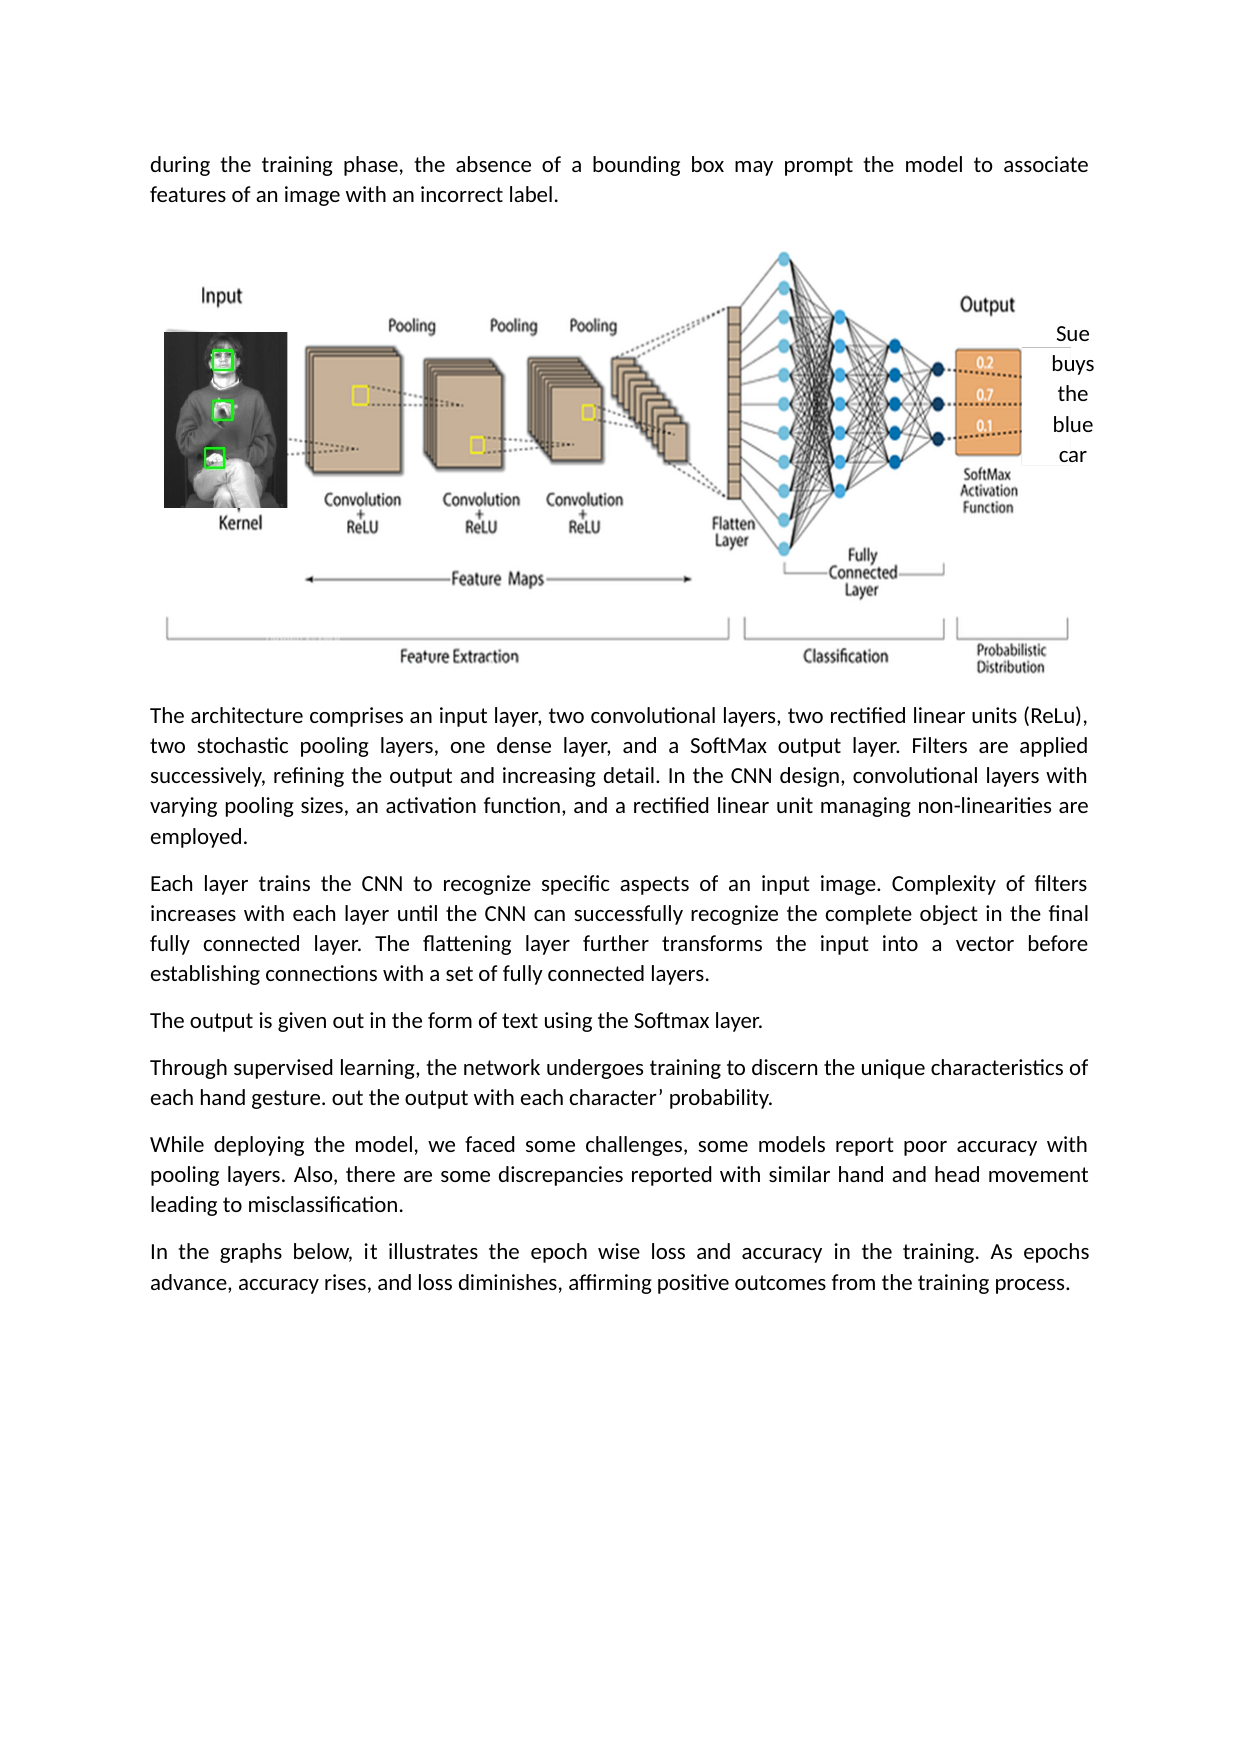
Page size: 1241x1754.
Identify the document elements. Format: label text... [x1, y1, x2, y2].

text The architecture comprises an input layer, two convolutional layers, two rectified linear units (ReLu), two stochastic pooling layers, one dense layer, and a SoftMax output layer. Filters are applied successively, refining the output and increasing detail. In the CNN design, convolutional layers with varying pooling sizes, an activation function, and a rectified linear unit managing non-linearities are employed. [150, 701, 1090, 850]
picture [150, 227, 1091, 683]
text Through supervised learning, the network undergoes training to discern the unique characteristics of each hand gesture. out the output with each character’ probability. [150, 1053, 1090, 1111]
text Each layer trains the CNN to recognize specific aspects of an input image. Complexity of filters increases with each layer until the CNN can successfully recognize the complete object in the final fully connected layer. The flattening layer further transforms the input into a vector before establishing connections with a set of fully connected layers. [150, 869, 1090, 987]
text In the graphs below, it illustrates the epoch wise loss and accuracy in the training. As epochs advance, accuracy rises, and loss diminishes, affirming positive outcomes from the training process. [150, 1237, 1090, 1296]
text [150, 150, 1090, 208]
text While deploying the model, we faced some challenges, some models report poor accuracy with pooling layers. Also, there are some discrepancies reported with similar hand and head movement leading to misclassification. [150, 1130, 1090, 1219]
text The output is given out in the form of text using the Softmax layer. [150, 1006, 1090, 1034]
